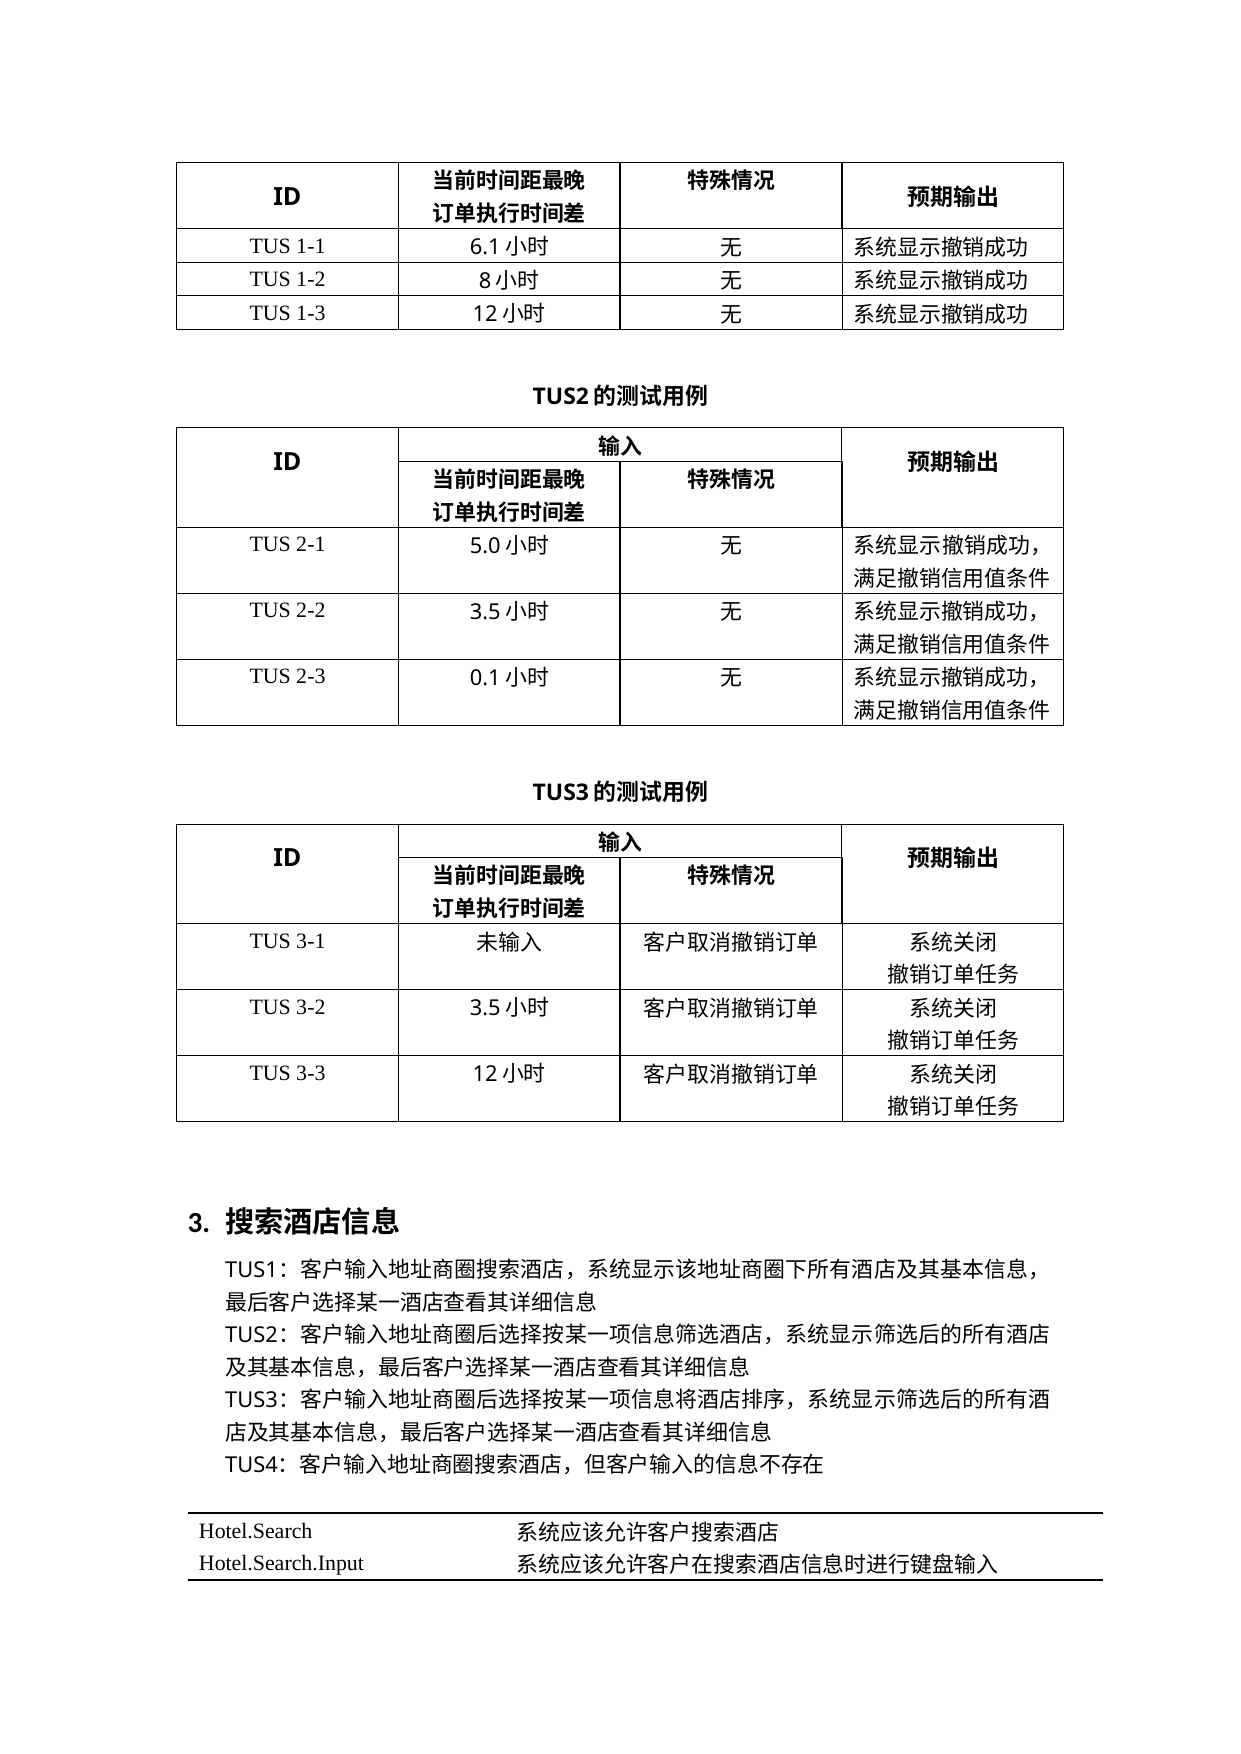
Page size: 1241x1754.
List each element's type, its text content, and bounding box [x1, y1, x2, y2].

table_cell TUS 1-1 [177, 229, 398, 262]
table_cell 当前时间距最晚 订单执行时间差 [399, 858, 619, 923]
table_cell 3.5小时 [399, 594, 619, 659]
table_header 预期输出 [843, 163, 1063, 228]
table_header 预期输出 [842, 428, 1063, 527]
list TUS2：客户输入地址商圈后选择按某一项信息筛选酒店，系统显示筛选后的所有酒店及其基本信息，最后客户选择某一酒店查看其详细信息 [225, 1317, 1053, 1382]
list TUS3：客户输入地址商圈后选择按某一项信息将酒店排序，系统显示筛选后的所有酒店及其基本信息，最后客户选择某一酒店查看其详细信息 [225, 1382, 1053, 1447]
table_cell 无 [621, 594, 842, 659]
table_cell 无 [621, 263, 842, 295]
table_cell 未输入 [399, 924, 619, 989]
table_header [188, 1514, 505, 1579]
table_header 预期输出 [842, 825, 1063, 923]
text TUS3的测试用例 [187, 758, 1053, 823]
table_cell TUS 3-3 [177, 1056, 398, 1121]
table_cell 客户取消撤销订单 [621, 1056, 842, 1121]
table_cell TUS 1-3 [177, 296, 398, 329]
table_cell 12小时 [399, 296, 619, 329]
list TUS4：客户输入地址商圈搜索酒店，但客户输入的信息不存在 [225, 1447, 1053, 1480]
table_header 输入 [399, 428, 841, 461]
table_cell 无 [621, 296, 842, 329]
table_header 输入 [399, 825, 841, 857]
list TUS1：客户输入地址商圈搜索酒店，系统显示该地址商圈下所有酒店及其基本信息，最后客户选择某一酒店查看其详细信息 [225, 1252, 1053, 1317]
table_header ID [177, 163, 398, 228]
table_cell 客户取消撤销订单 [621, 990, 842, 1055]
table_cell 5.0小时 [399, 528, 619, 593]
table_cell 系统显示撤销成功 [843, 296, 1063, 329]
table_cell TUS 3-2 [177, 990, 398, 1055]
table_cell 3.5小时 [399, 990, 619, 1055]
list 搜索酒店信息 [187, 1187, 1053, 1252]
table_cell TUS 3-1 [177, 924, 398, 989]
table_cell 当前时间距最晚 订单执行时间差 [399, 163, 619, 228]
table_cell 特殊情况 [621, 858, 841, 923]
table_cell TUS 2-3 [177, 660, 398, 725]
table_cell 系统显示撤销成功，满足撤销信用值条件 [843, 528, 1063, 593]
table_cell TUS 2-1 [177, 528, 398, 593]
table_cell 无 [621, 528, 842, 593]
table_cell 12小时 [399, 1056, 619, 1121]
text TUS2的测试用例 [187, 362, 1053, 427]
table_cell 无 [621, 229, 842, 262]
table_cell 0.1小时 [399, 660, 619, 725]
table_header ID [177, 428, 398, 527]
table_cell 特殊情况 [621, 163, 841, 228]
table_cell 系统关闭 撤销订单任务 [843, 924, 1063, 989]
table_cell 系统关闭 撤销订单任务 [843, 1056, 1063, 1121]
table_cell 8小时 [399, 263, 619, 295]
table_cell 系统关闭 撤销订单任务 [843, 990, 1063, 1055]
table_cell 系统显示撤销成功， 满足撤销信用值条件 [843, 660, 1063, 725]
table_cell 6.1小时 [399, 229, 619, 262]
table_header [505, 1514, 1103, 1579]
table_cell 特殊情况 [621, 462, 841, 527]
table_cell 系统显示撤销成功 [843, 229, 1063, 262]
table_header ID [177, 825, 398, 923]
table_cell TUS 1-2 [177, 263, 398, 295]
table_cell 客户取消撤销订单 [621, 924, 842, 989]
table_cell 当前时间距最晚 订单执行时间差 [399, 462, 619, 527]
table_cell TUS 2-2 [177, 594, 398, 659]
table_cell 无 [621, 660, 842, 725]
table_cell 系统显示撤销成功， 满足撤销信用值条件 [843, 594, 1063, 659]
table_cell 系统显示撤销成功 [843, 263, 1063, 295]
